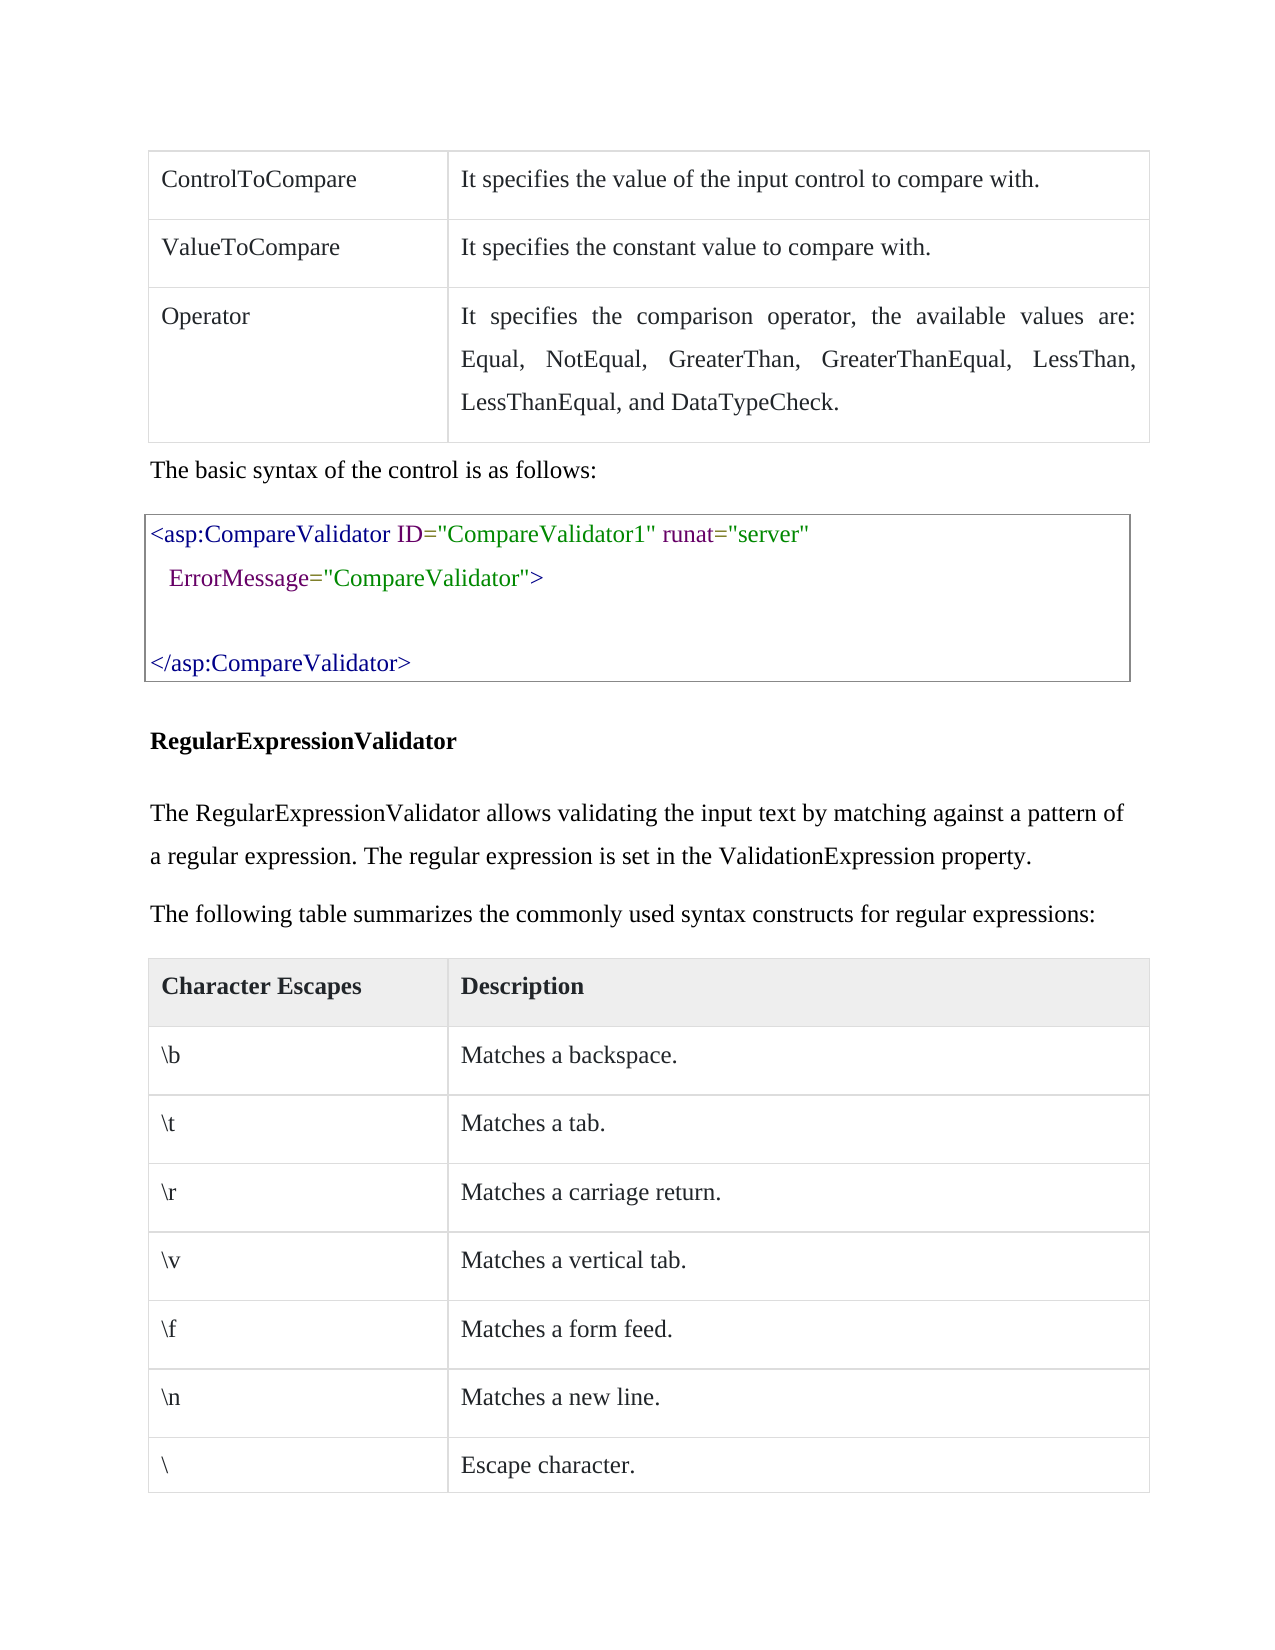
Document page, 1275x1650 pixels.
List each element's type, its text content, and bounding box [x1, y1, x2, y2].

table_cell Matches a backspace. [449, 1027, 1149, 1094]
table_cell Escape character. [449, 1438, 1149, 1492]
table_cell \v [149, 1233, 447, 1299]
table_cell It specifies the comparison operator, the available values are: Equal, NotEqual, GreaterThan, GreaterThanEqual, LessThan, LessThanEqual, and DataTypeCheck. [449, 288, 1149, 442]
table_cell Matches a carriage return. [449, 1164, 1149, 1231]
text The RegularExpressionValidator allows validating the input text by matching against a pattern of a regular expression. The regular expression is set in the ValidationExpression property. [150, 798, 1125, 870]
table_header Character Escapes [149, 959, 447, 1026]
table_cell Matches a vertical tab. [449, 1233, 1149, 1299]
table_cell \n [149, 1370, 447, 1436]
table_cell Matches a tab. [449, 1096, 1149, 1163]
text <asp:CompareValidator ID="CompareValidator1" runat="server" [146, 515, 1129, 548]
table_cell \f [149, 1301, 447, 1368]
table_cell \r [149, 1164, 447, 1231]
table_cell It specifies the constant value to compare with. [449, 220, 1149, 287]
table_cell Matches a new line. [449, 1370, 1149, 1436]
table_cell It specifies the value of the input control to compare with. [449, 152, 1149, 218]
text RegularExpressionValidator [150, 726, 1125, 754]
text ErrorMessage="CompareValidator"> [146, 557, 1129, 591]
text </asp:CompareValidator> [146, 642, 1129, 681]
text The basic syntax of the control is as follows: [150, 456, 1125, 484]
table_cell \b [149, 1027, 447, 1094]
table_cell Operator [149, 288, 447, 442]
table_cell ControlToCompare [149, 152, 447, 218]
text The following table summarizes the commonly used syntax constructs for regular expressions: [150, 899, 1125, 928]
table_cell ValueToCompare [149, 220, 447, 287]
table_cell \ [149, 1438, 447, 1492]
table_header Description [449, 959, 1149, 1026]
table_cell Matches a form feed. [449, 1301, 1149, 1368]
table_cell \t [149, 1096, 447, 1163]
